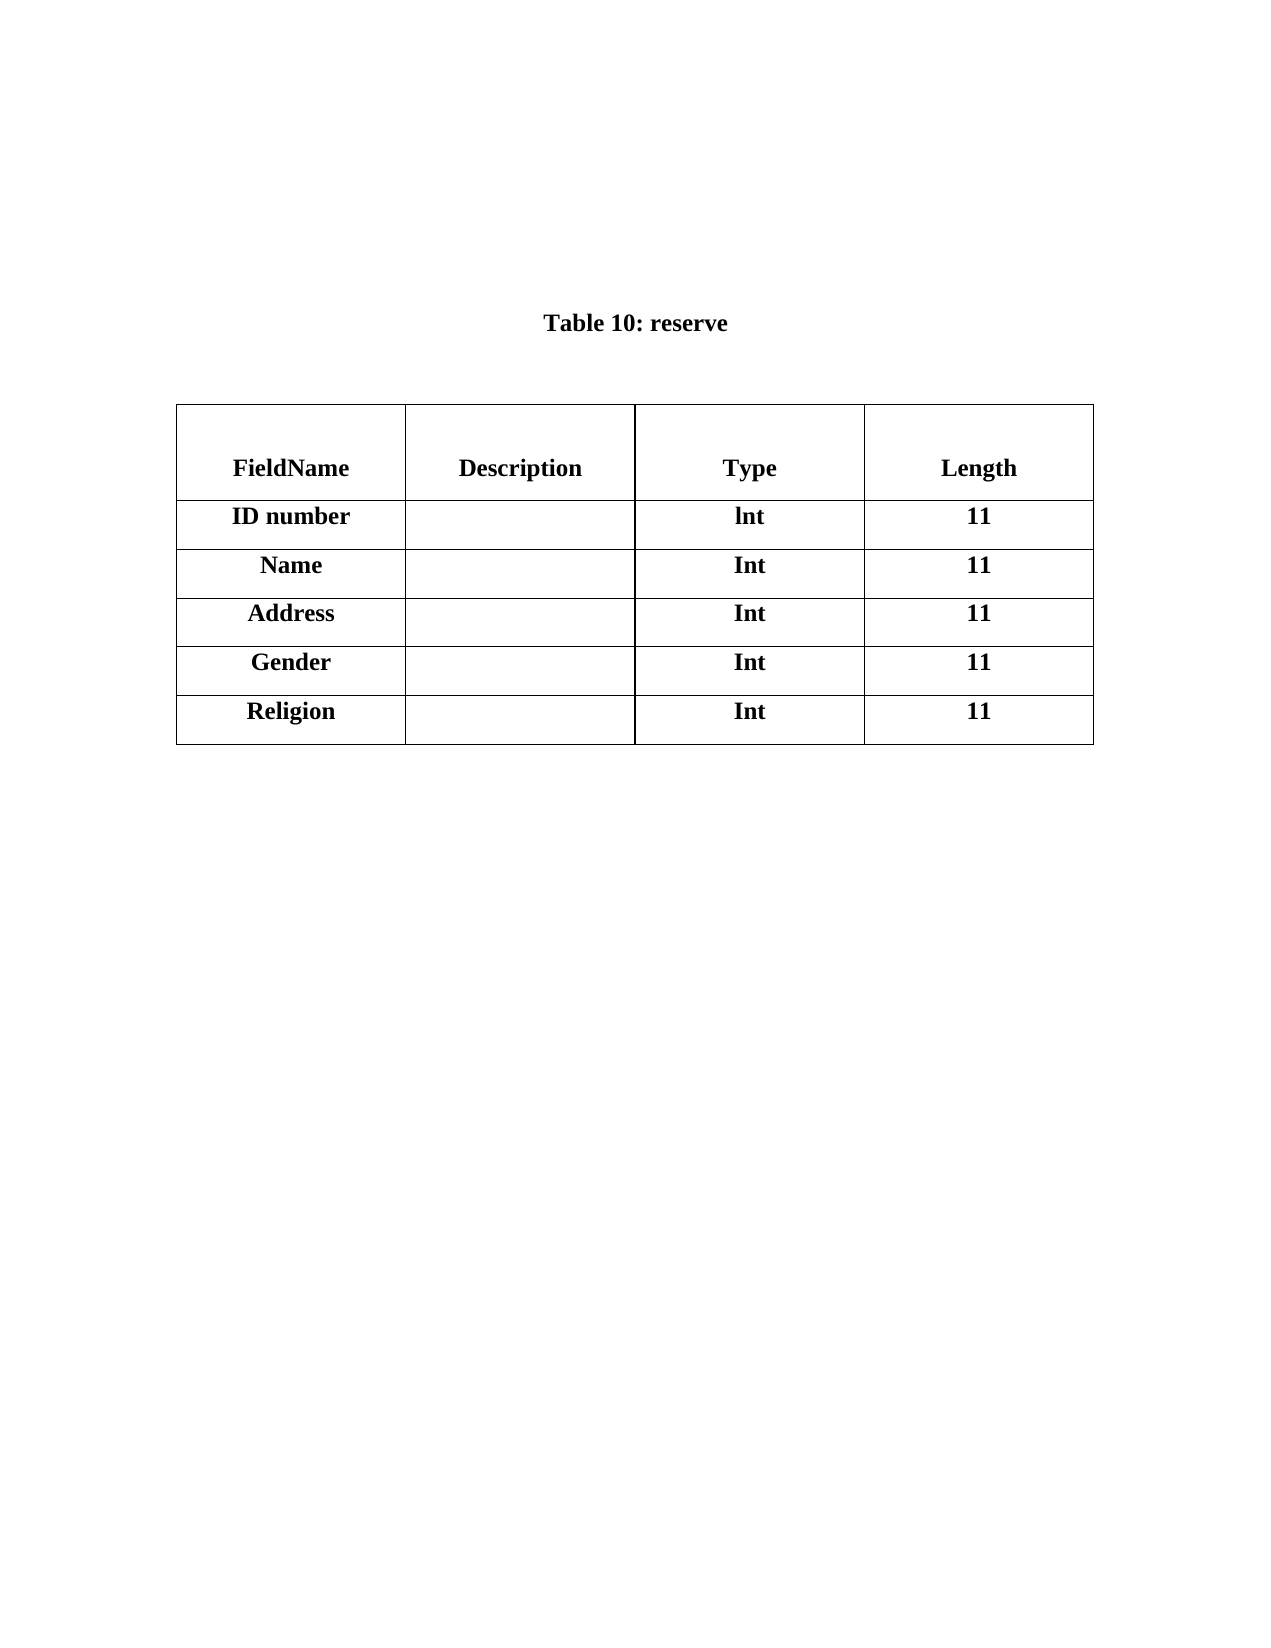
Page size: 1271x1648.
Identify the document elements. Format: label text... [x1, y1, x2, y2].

table_header Description [406, 405, 634, 500]
table_cell Int [636, 647, 864, 695]
table_cell 11 [865, 599, 1093, 646]
text Table 10: reserve [187, 308, 1083, 337]
table_cell 11 [865, 696, 1093, 744]
table_cell [406, 550, 634, 597]
table_cell Int [636, 599, 864, 646]
table_header Length [865, 405, 1093, 500]
table_cell Religion [177, 696, 405, 744]
table_header FieldName [177, 405, 405, 500]
table_header Type [636, 405, 864, 500]
table_cell Int [636, 550, 864, 597]
table_cell 11 [865, 501, 1093, 549]
table_cell 11 [865, 647, 1093, 695]
table_cell [406, 696, 634, 744]
table_cell [406, 501, 634, 549]
table_cell Int [636, 696, 864, 744]
table_cell Gender [177, 647, 405, 695]
table_cell [406, 599, 634, 646]
table_cell 11 [865, 550, 1093, 597]
table_cell ID number [177, 501, 405, 549]
table_cell Address [177, 599, 405, 646]
table_cell lnt [636, 501, 864, 549]
table_cell [406, 647, 634, 695]
table_cell Name [177, 550, 405, 597]
